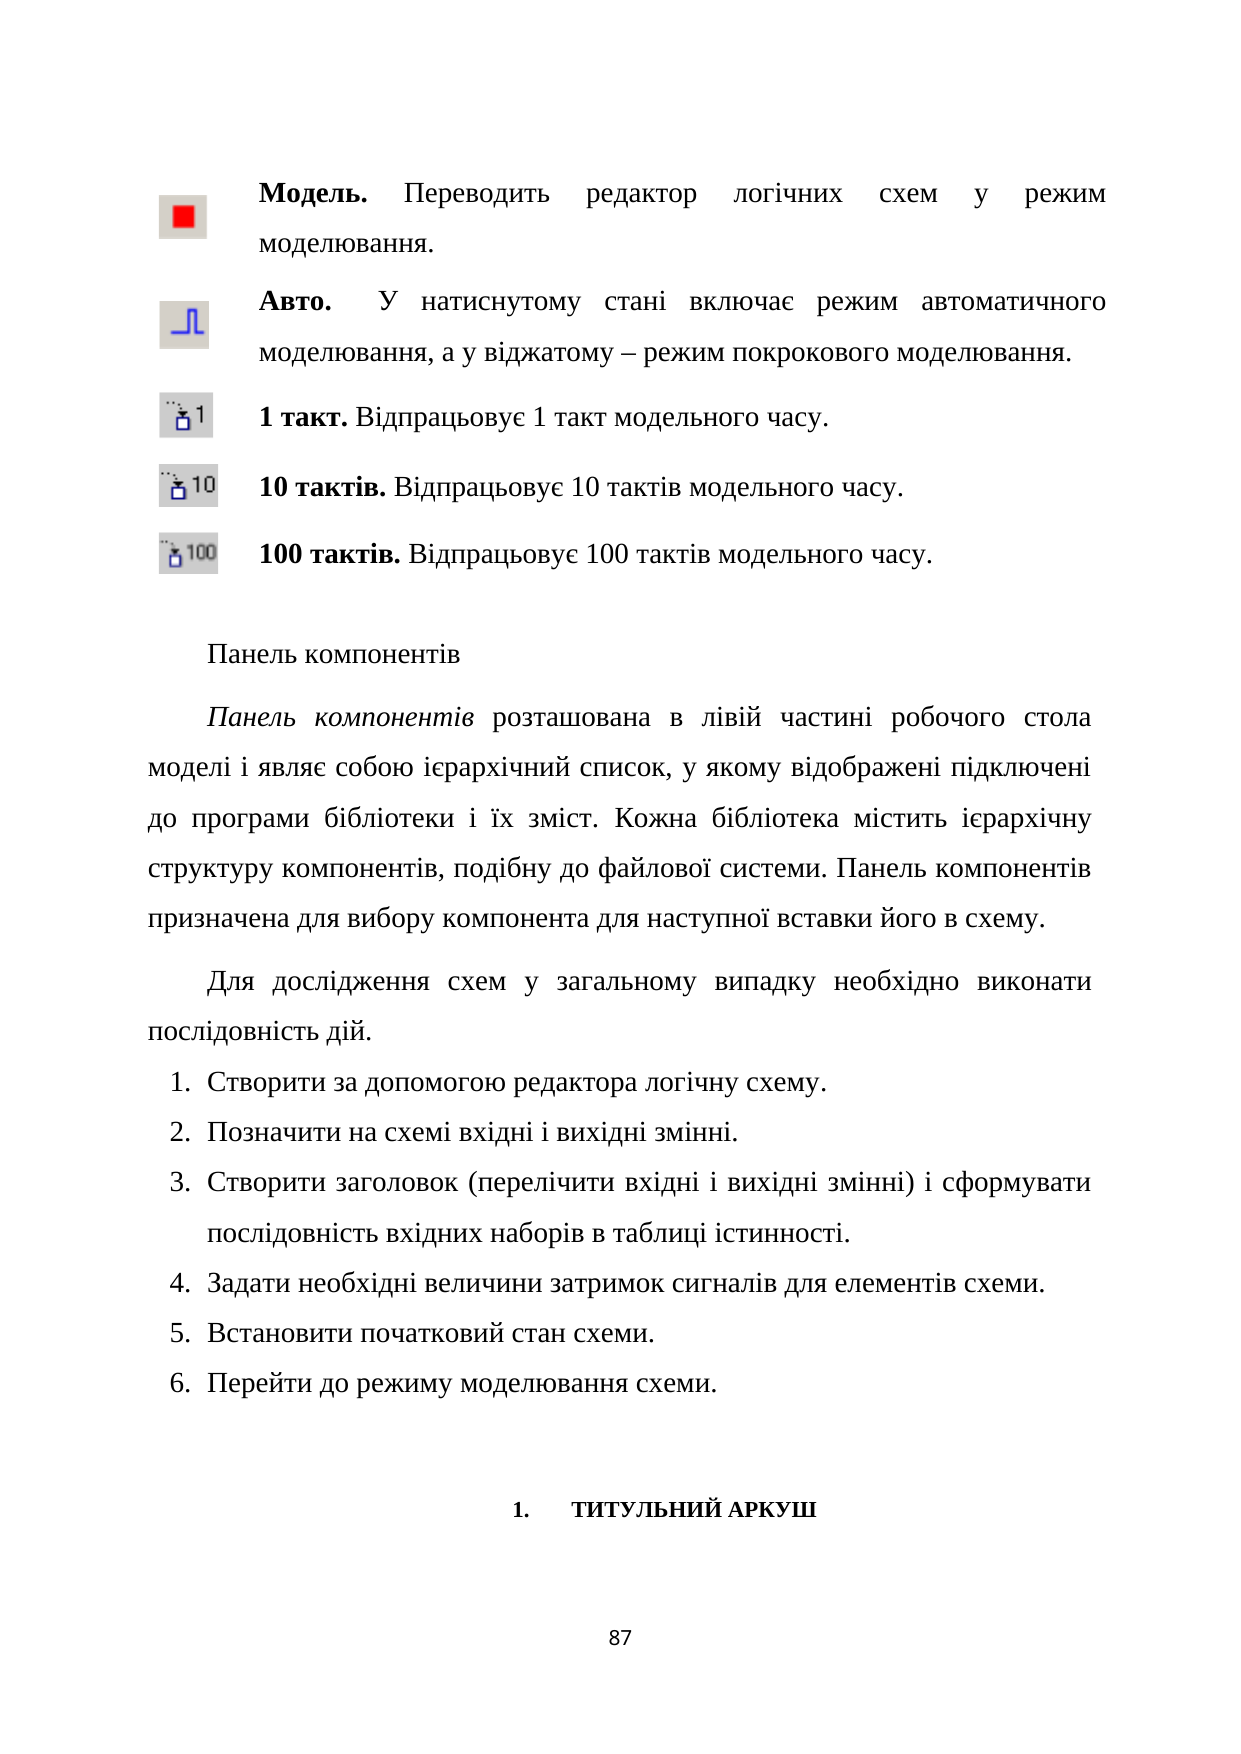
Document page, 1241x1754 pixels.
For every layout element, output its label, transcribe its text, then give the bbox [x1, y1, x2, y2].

list Перейти до режиму моделювання схеми. [169, 1366, 1092, 1399]
list Створити за допомогою редактора логічну схему. [169, 1064, 1092, 1097]
list Позначити на схемі вхідні і вихідні змінні. [169, 1114, 1092, 1148]
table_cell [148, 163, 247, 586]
text Для дослідження схем у загальному випадку необхідно виконати послідовність дій. [148, 963, 1092, 1047]
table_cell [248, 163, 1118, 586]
list Створити заголовок (перелічити вхідні і вихідні змінні) і сформувати послідовність вхідних наборів в таблиці істинності. [169, 1164, 1092, 1248]
list ТИТУЛЬНИЙ АРКУШ [177, 1496, 1092, 1523]
subtitle Панель компонентів [148, 636, 1092, 670]
list Задати необхідні величини затримок сигналів для елементів схеми. [169, 1265, 1092, 1298]
list Встановити початковий стан схеми. [169, 1315, 1092, 1349]
text Панель компонентів розташована в лівій частині робочого стола моделі і являє собою ієрархічний список, у якому відображені підключені до програми бібліотеки і їх зміст. Кожна бібліотека містить ієрархічну структуру компонентів, подібну до файлової системи. Панель компонентів призначена для вибору компонента для наступної вставки його в схему. [148, 699, 1092, 934]
